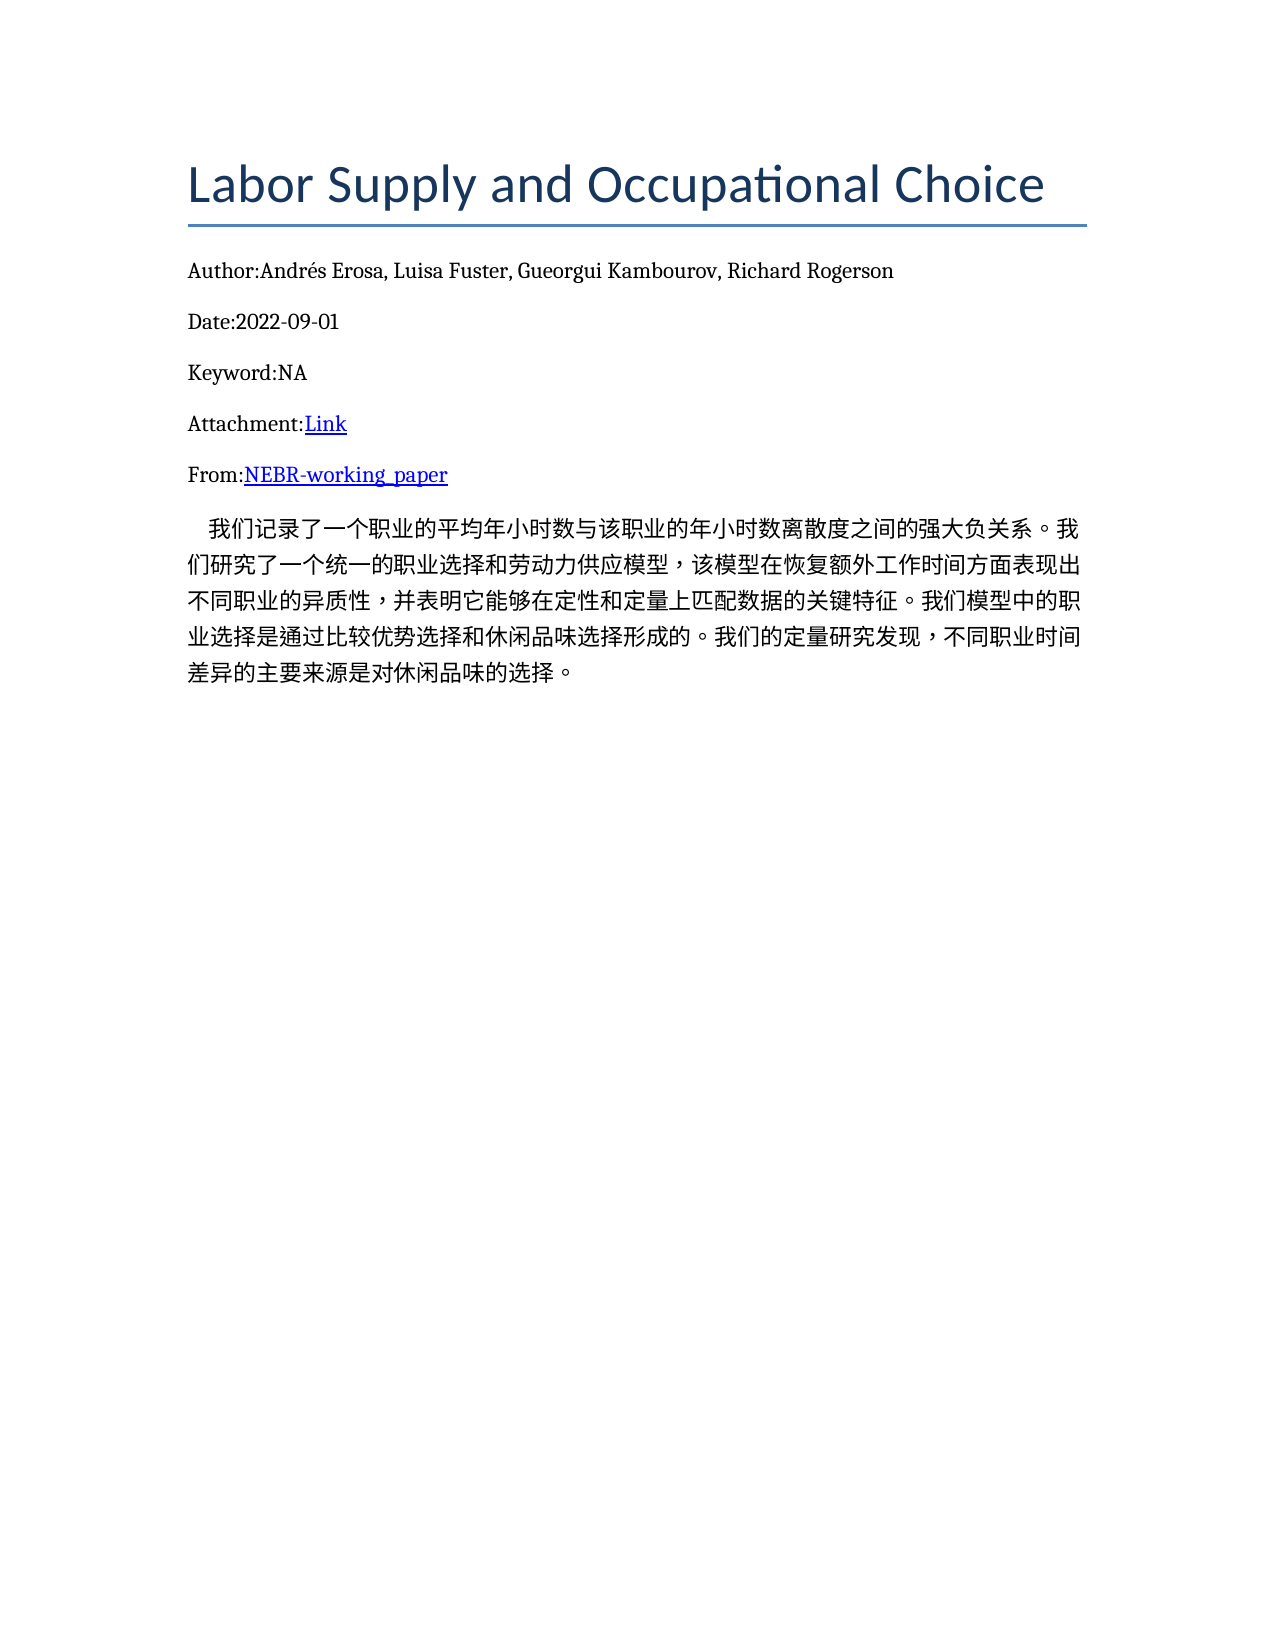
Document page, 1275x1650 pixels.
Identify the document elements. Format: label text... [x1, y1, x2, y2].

text Attachment:Link [187, 411, 1087, 437]
text Author:Andrés Erosa, Luisa Fuster, Gueorgui Kambourov, Richard Rogerson [187, 258, 1087, 284]
text Date:2022-09-01 [187, 309, 1087, 335]
text Keyword:NA [187, 360, 1087, 386]
title Labor Supply and Occupational Choice [187, 150, 1087, 227]
text 我们记录了一个职业的平均年小时数与该职业的年小时数离散度之间的强大负关系。我们研究了一个统一的职业选择和劳动力供应模型，该模型在恢复额外工作时间方面表现出不同职业的异质性，并表明它能够在定性和定量上匹配数据的关键特征。我们模型中的职业选择是通过比较优势选择和休闲品味选择形成的。我们的定量研究发现，不同职业时间差异的主要来源是对休闲品味的选择。 [187, 513, 1087, 688]
text From:NEBR-working_paper [187, 462, 1087, 488]
